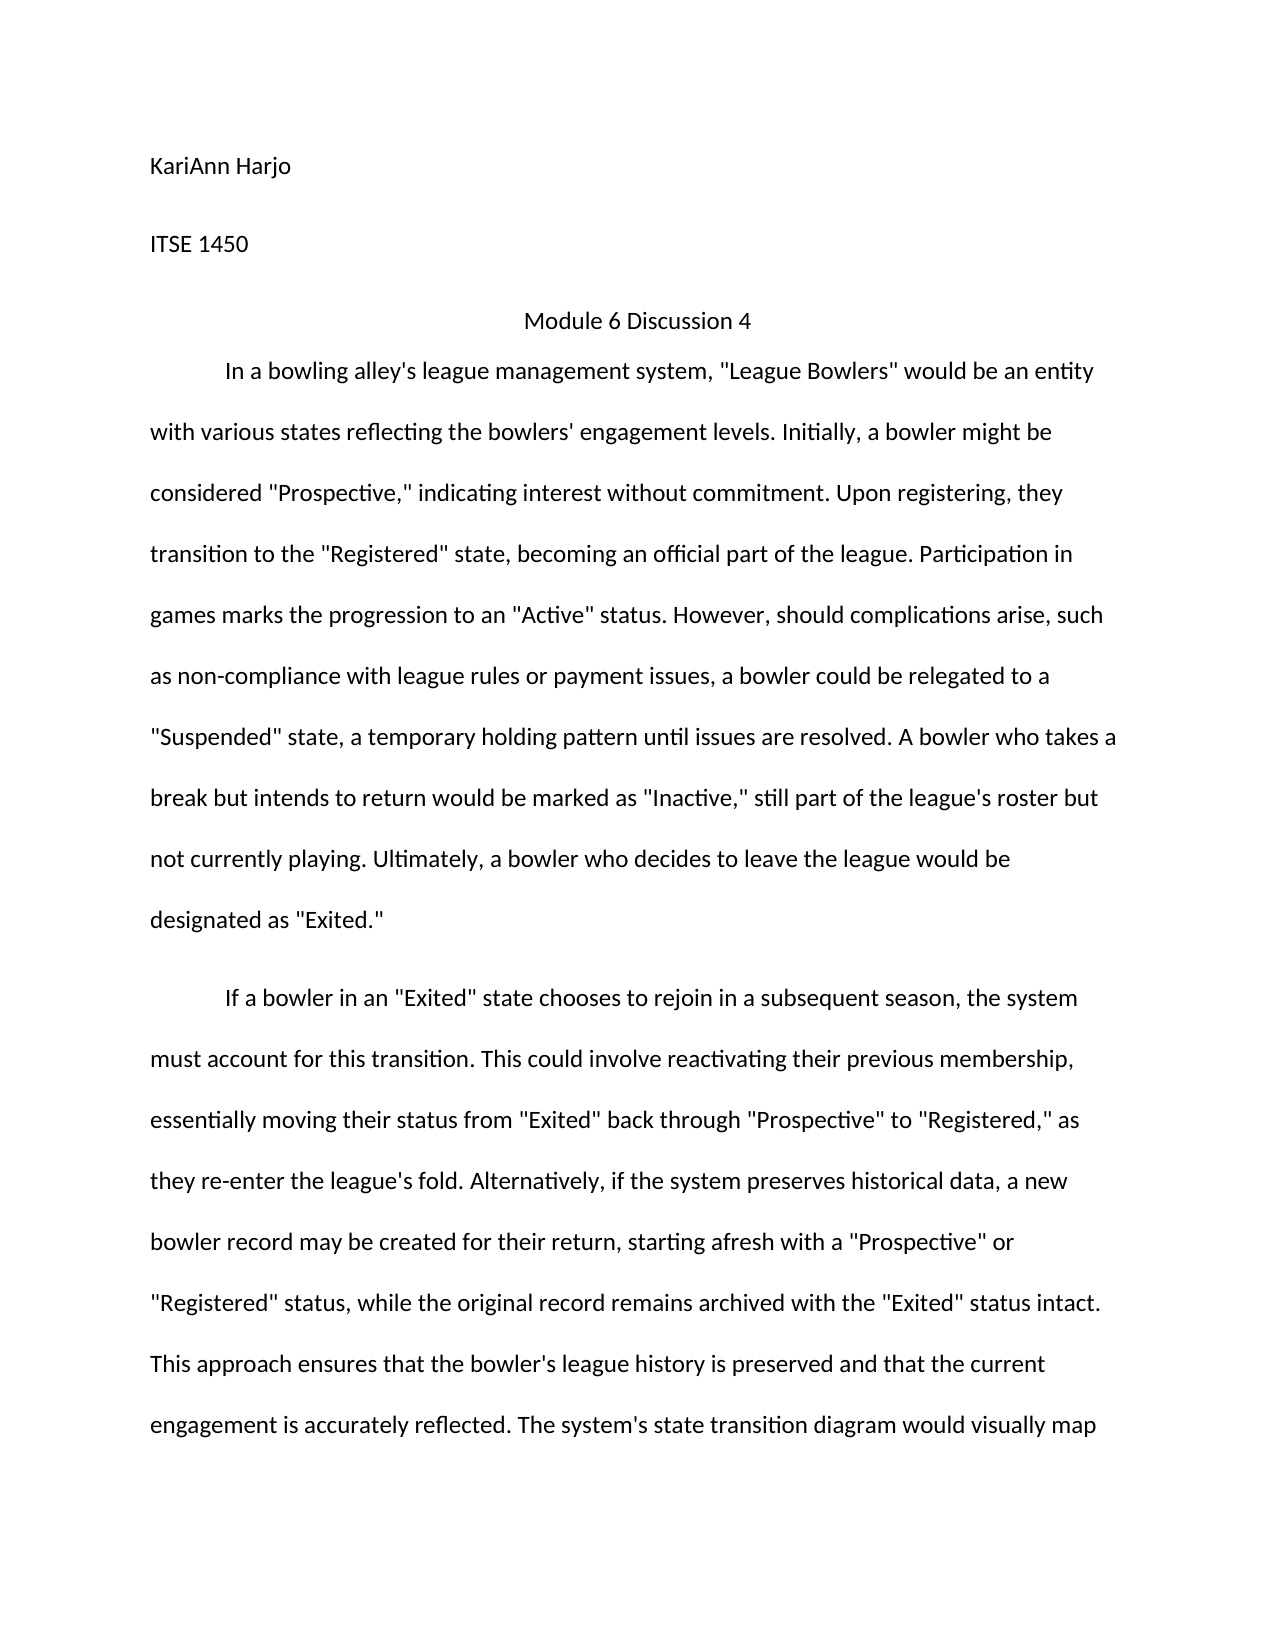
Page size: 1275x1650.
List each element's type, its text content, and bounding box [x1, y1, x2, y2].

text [150, 982, 1125, 1440]
text Module 6 Discussion 4 [150, 305, 1125, 336]
text ITSE 1450 [150, 228, 1125, 258]
text KariAnn Harjo [150, 150, 1125, 181]
text In a bowling alley's league management system, "League Bowlers" would be an entity with various states reflecting the bowlers' engagement levels. Initially, a bowler might be considered "Prospective," indicating interest without commitment. Upon registering, they transition to the "Registered" state, becoming an official part of the league. Participation in games marks the progression to an "Active" status. However, should complications arise, such as non-compliance with league rules or payment issues, a bowler could be relegated to a "Suspended" state, a temporary holding pattern until issues are resolved. A bowler who takes a break but intends to return would be marked as "Inactive," still part of the league's roster but not currently playing. Ultimately, a bowler who decides to leave the league would be designated as "Exited." [150, 355, 1125, 935]
